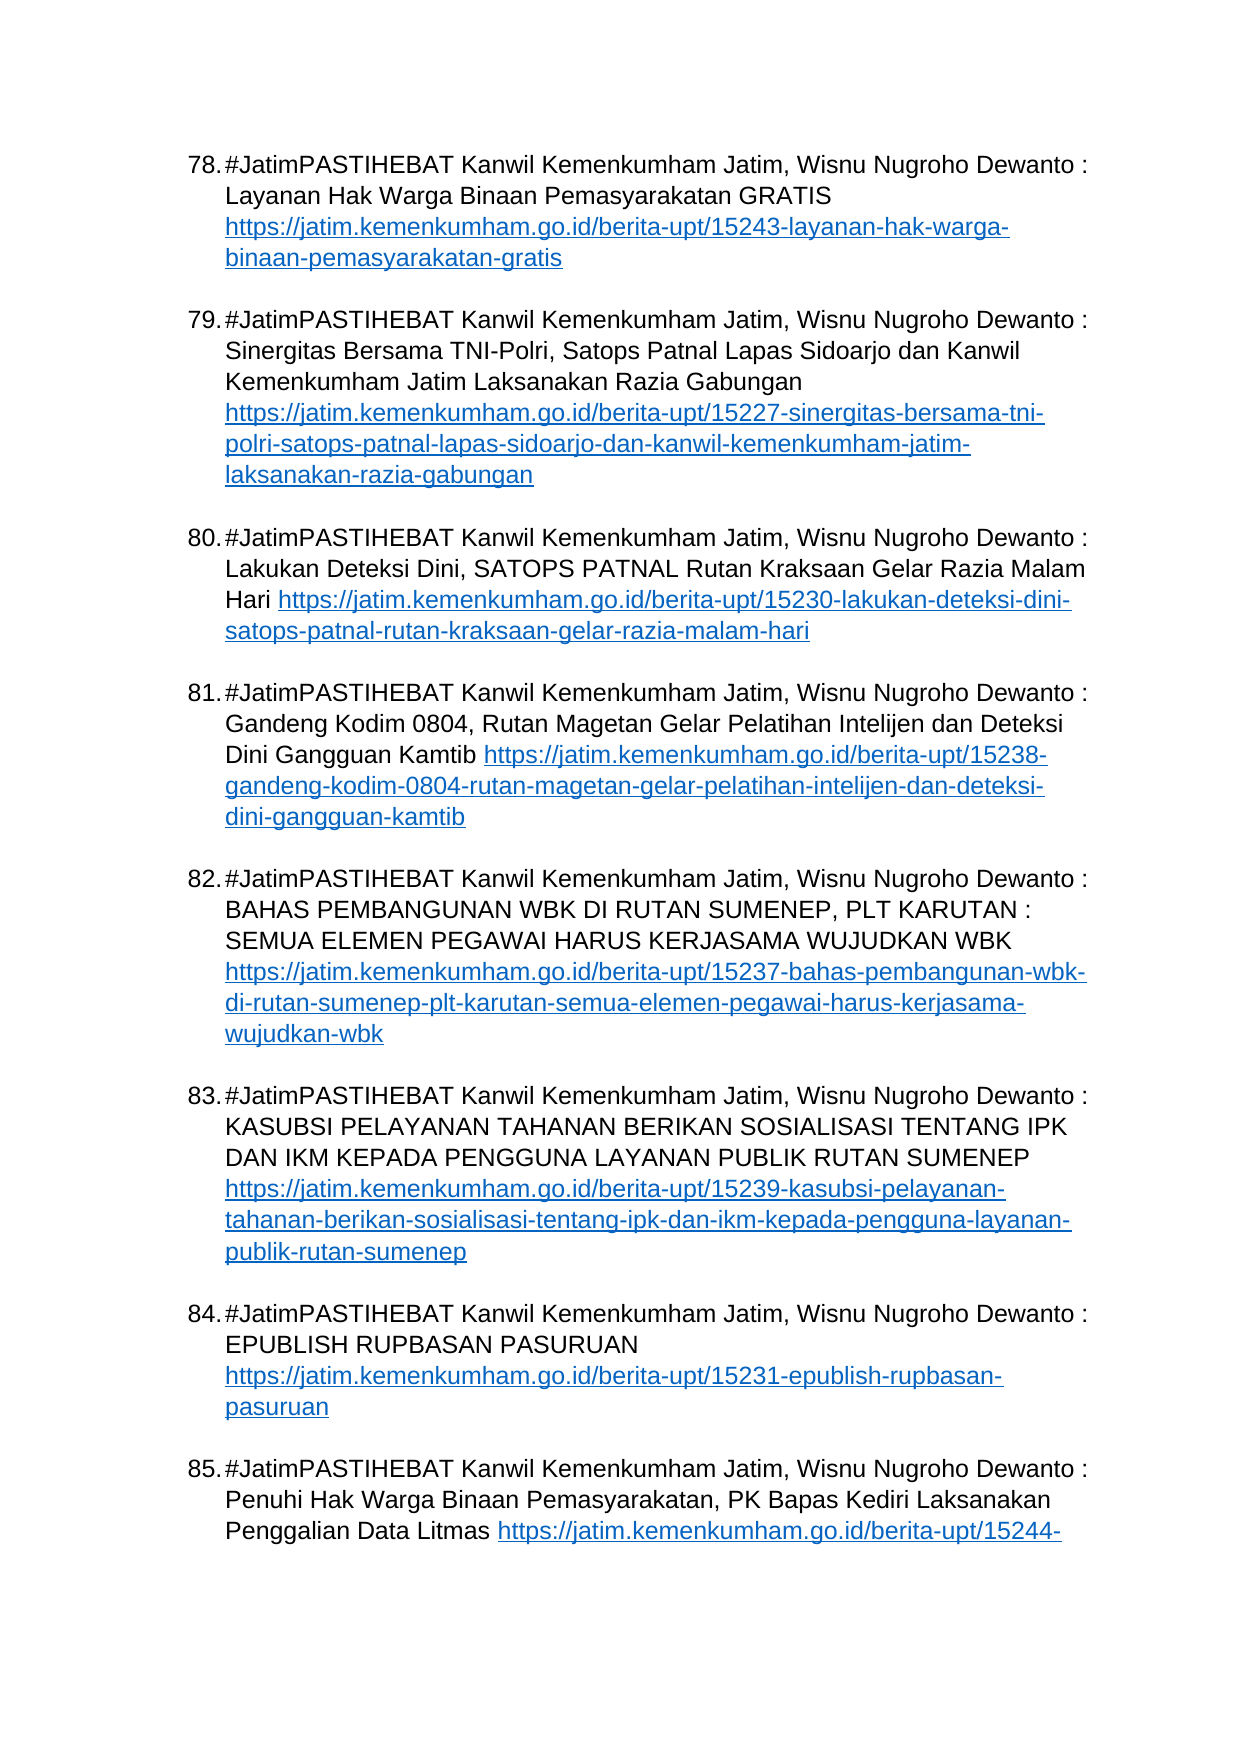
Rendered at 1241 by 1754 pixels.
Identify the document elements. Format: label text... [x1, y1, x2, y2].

list #JatimPASTIHEBAT Kanwil Kemenkumham Jatim, Wisnu Nugroho Dewanto : Lakukan Deteksi Dini, SATOPS PATNAL Rutan Kraksaan Gelar Razia Malam Hari https://jatim.kemenkumham.go.id/berita-upt/15230-lakukan-deteksi-dini-satops-patnal-rutan-kraksaan-gelar-razia-malam-hari [187, 522, 1090, 644]
list #JatimPASTIHEBAT Kanwil Kemenkumham Jatim, Wisnu Nugroho Dewanto : Sinergitas Bersama TNI-Polri, Satops Patnal Lapas Sidoarjo dan Kanwil Kemenkumham Jatim Laksanakan Razia Gabungan https://jatim.kemenkumham.go.id/berita-upt/15227-sinergitas-bersama-tni-polri-satops-patnal-lapas-sidoarjo-dan-kanwil-kemenkumham-jatim-laksanakan-razia-gabungan [187, 305, 1090, 489]
list #JatimPASTIHEBAT Kanwil Kemenkumham Jatim, Wisnu Nugroho Dewanto : EPUBLISH RUPBASAN PASURUAN https://jatim.kemenkumham.go.id/berita-upt/15231-epublish-rupbasan-pasuruan [187, 1298, 1090, 1420]
list #JatimPASTIHEBAT Kanwil Kemenkumham Jatim, Wisnu Nugroho Dewanto : KASUBSI PELAYANAN TAHANAN BERIKAN SOSIALISASI TENTANG IPK DAN IKM KEPADA PENGGUNA LAYANAN PUBLIK RUTAN SUMENEP https://jatim.kemenkumham.go.id/berita-upt/15239-kasubsi-pelayanan-tahanan-berikan-sosialisasi-tentang-ipk-dan-ikm-kepada-pengguna-layanan-publik-rutan-sumenep [187, 1081, 1090, 1265]
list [187, 1454, 1090, 1544]
list #JatimPASTIHEBAT Kanwil Kemenkumham Jatim, Wisnu Nugroho Dewanto : Gandeng Kodim 0804, Rutan Magetan Gelar Pelatihan Intelijen dan Deteksi Dini Gangguan Kamtib https://jatim.kemenkumham.go.id/berita-upt/15238-gandeng-kodim-0804-rutan-magetan-gelar-pelatihan-intelijen-dan-deteksi-dini-gangguan-kamtib [187, 678, 1090, 831]
list #JatimPASTIHEBAT Kanwil Kemenkumham Jatim, Wisnu Nugroho Dewanto : Layanan Hak Warga Binaan Pemasyarakatan GRATIS https://jatim.kemenkumham.go.id/berita-upt/15243-layanan-hak-warga-binaan-pemasyarakatan-gratis [187, 150, 1090, 272]
list #JatimPASTIHEBAT Kanwil Kemenkumham Jatim, Wisnu Nugroho Dewanto : BAHAS PEMBANGUNAN WBK DI RUTAN SUMENEP, PLT KARUTAN : SEMUA ELEMEN PEGAWAI HARUS KERJASAMA WUJUDKAN WBK https://jatim.kemenkumham.go.id/berita-upt/15237-bahas-pembangunan-wbk-di-rutan-sumenep-plt-karutan-semua-elemen-pegawai-harus-kerjasama-wujudkan-wbk [187, 864, 1090, 1048]
